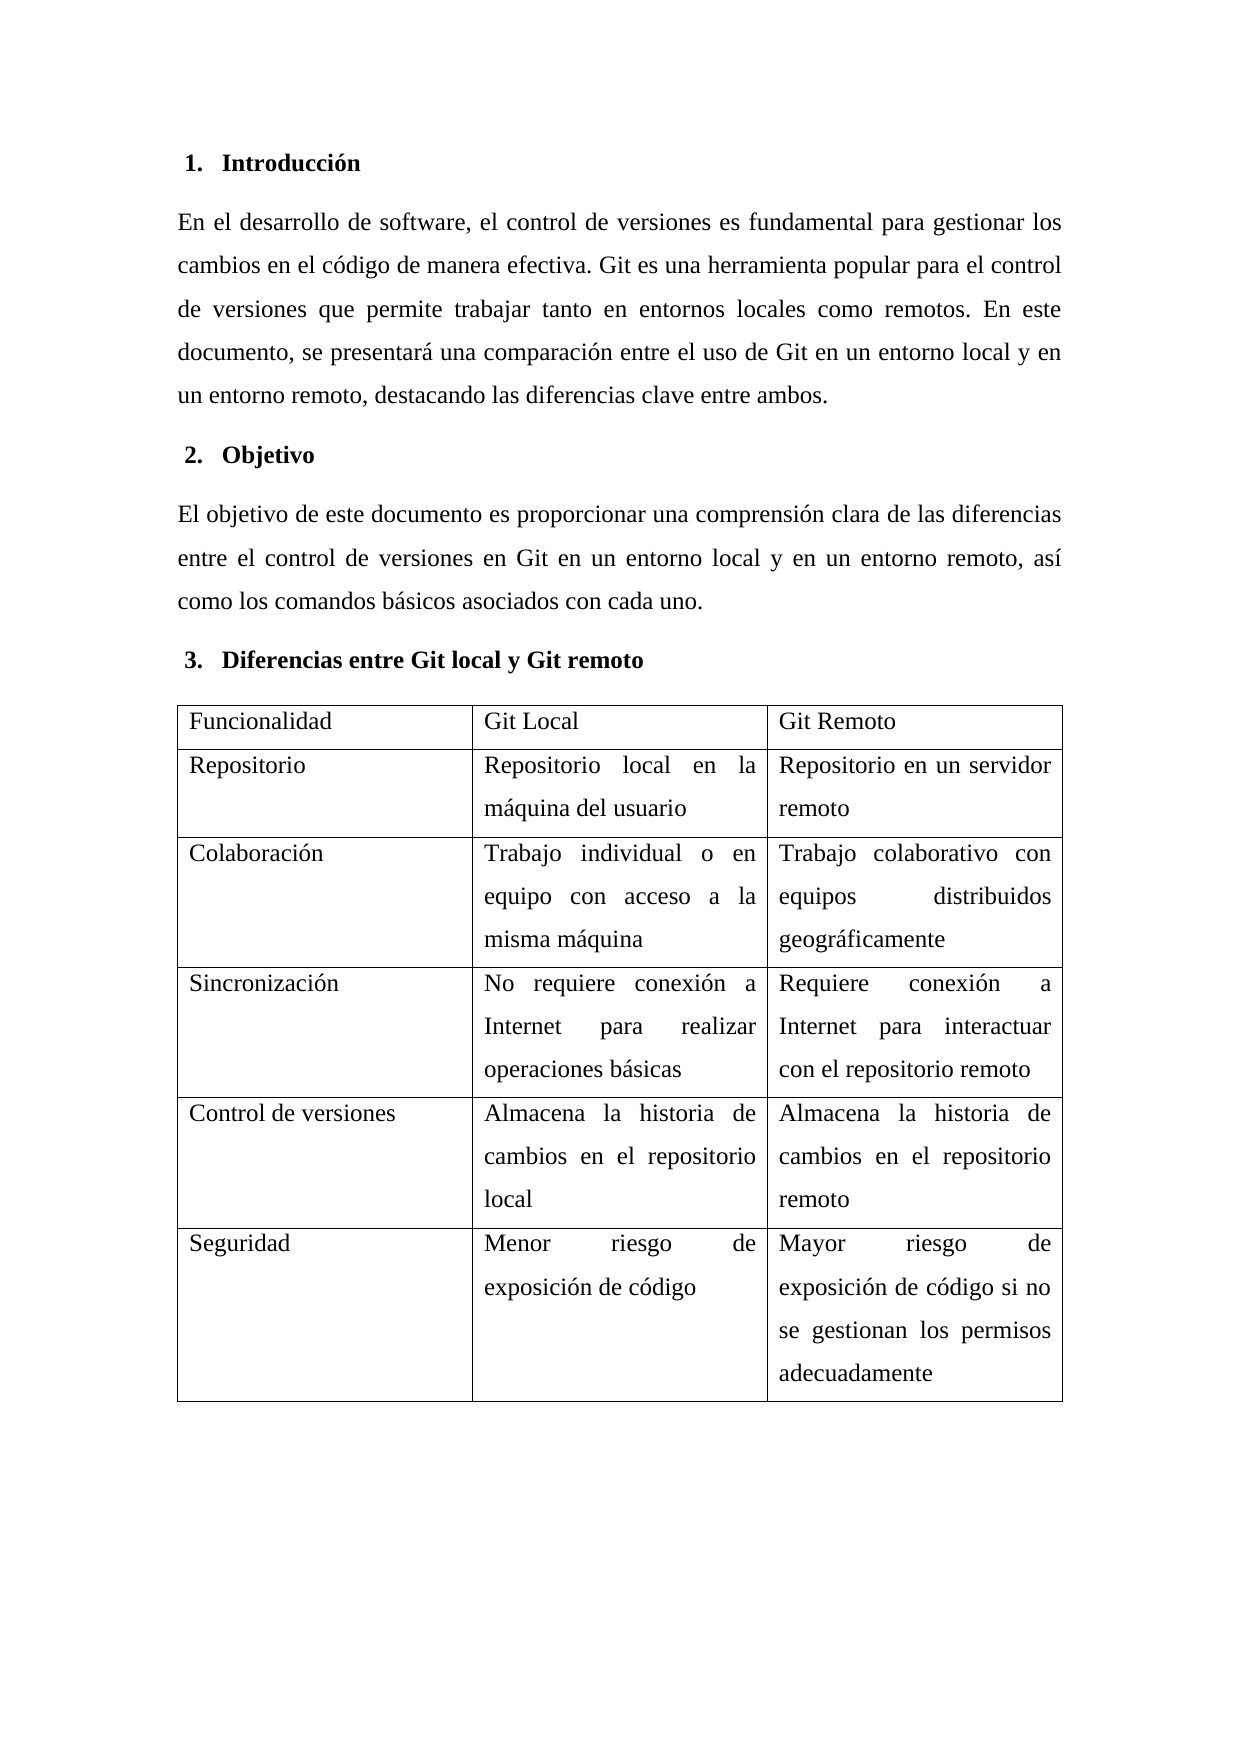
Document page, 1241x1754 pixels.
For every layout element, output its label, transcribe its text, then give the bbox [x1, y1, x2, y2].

text En el desarrollo de software, el control de versiones es fundamental para gestionar los cambios en el código de manera efectiva. Git es una herramienta popular para el control de versiones que permite trabajar tanto en entornos locales como remotos. En este documento, se presentará una comparación entre el uso de Git en un entorno local y en un entorno remoto, destacando las diferencias clave entre ambos. [177, 207, 1063, 409]
table_cell Menor riesgo de exposición de código [473, 1229, 767, 1401]
table_cell Repositorio local en la máquina del usuario [473, 750, 767, 837]
table_cell Trabajo colaborativo con equipos distribuidos geográficamente [768, 838, 1062, 967]
subtitle Objetivo [184, 440, 1063, 468]
table_cell Sincronización [178, 968, 472, 1097]
subtitle Diferencias entre Git local y Git remoto [184, 646, 1063, 674]
table_cell Control de versiones [178, 1098, 472, 1227]
table_cell Repositorio en un servidor remoto [768, 750, 1062, 837]
table_cell Almacena la historia de cambios en el repositorio local [473, 1098, 767, 1227]
table_header Git Remoto [768, 706, 1062, 749]
table_cell Requiere conexión a Internet para interactuar con el repositorio remoto [768, 968, 1062, 1097]
table_cell Repositorio [178, 750, 472, 837]
subtitle Introducción [184, 148, 1063, 176]
table_cell Colaboración [178, 838, 472, 967]
table_cell Seguridad [178, 1229, 472, 1401]
table_cell Trabajo individual o en equipo con acceso a la misma máquina [473, 838, 767, 967]
text El objetivo de este documento es proporcionar una comprensión clara de las diferencias entre el control de versiones en Git en un entorno local y en un entorno remoto, así como los comandos básicos asociados con cada uno. [177, 499, 1063, 614]
table_cell No requiere conexión a Internet para realizar operaciones básicas [473, 968, 767, 1097]
table_cell Almacena la historia de cambios en el repositorio remoto [768, 1098, 1062, 1227]
table_header Git Local [473, 706, 767, 749]
table_cell Mayor riesgo de exposición de código si no se gestionan los permisos adecuadamente [768, 1229, 1062, 1401]
table_header Funcionalidad [178, 706, 472, 749]
